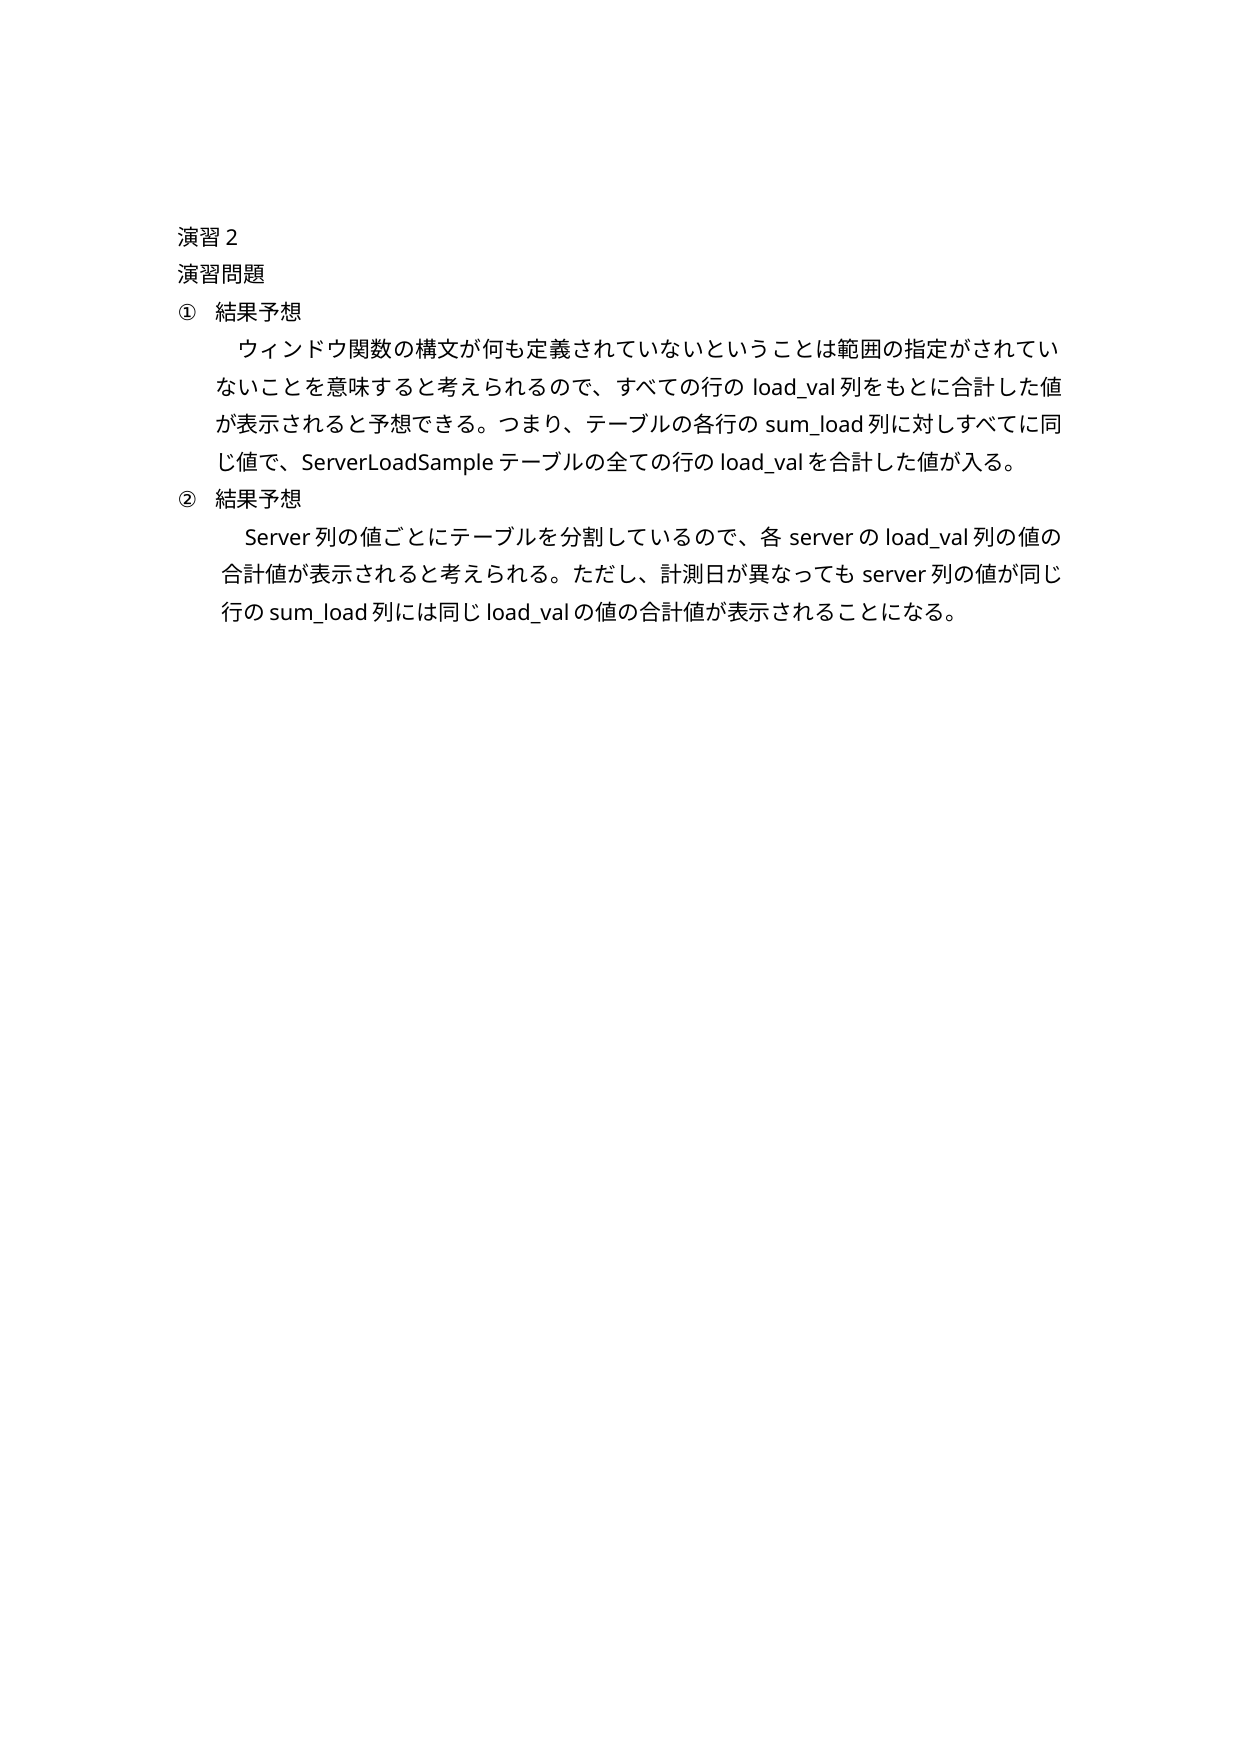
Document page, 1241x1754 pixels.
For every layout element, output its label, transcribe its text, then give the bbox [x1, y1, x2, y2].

text 演習2 [177, 217, 1063, 254]
text Server列の値ごとにテーブルを分割しているので、各serverのload_val列の値の合計値が表示されると考えられる。ただし、計測日が異なってもserver列の値が同じ行のsum_load列には同じload_valの値の合計値が表示されることになる。 [177, 517, 1063, 629]
list ウィンドウ関数の構文が何も定義されていないということは範囲の指定がされていないことを意味すると考えられるので、すべての行のload_val列をもとに合計した値が表示されると予想できる。つまり、テーブルの各行のsum_load列に対しすべてに同じ値で、ServerLoadSampleテーブルの全ての行のload_valを合計した値が入る。 [215, 329, 1063, 479]
list 結果予想 [177, 292, 1063, 329]
list 結果予想 [177, 479, 1063, 517]
text 演習問題 [177, 254, 1063, 292]
